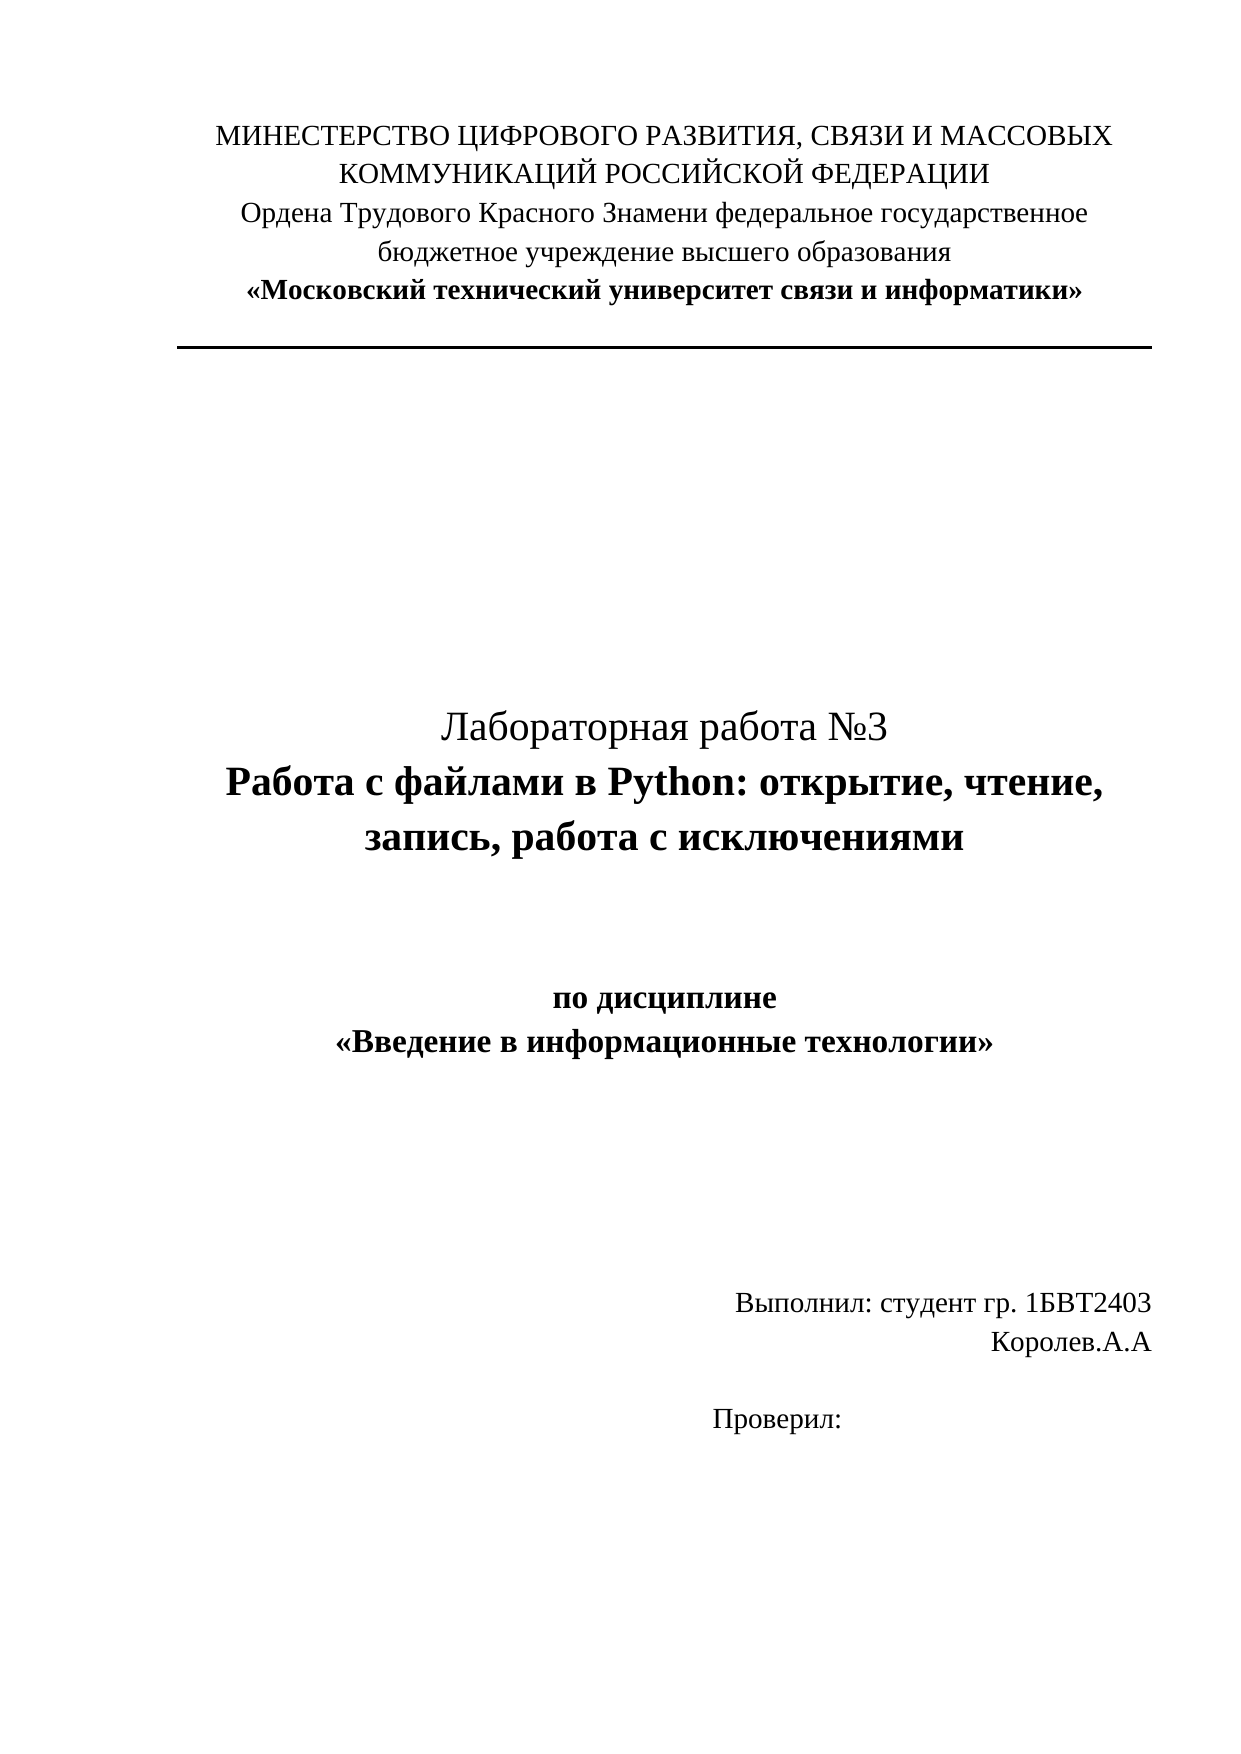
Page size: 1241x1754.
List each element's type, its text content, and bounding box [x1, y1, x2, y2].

text Королев.А.А [177, 1324, 1152, 1357]
text Лабораторная работа №3 [177, 701, 1152, 749]
text Ордена Трудового Красного Знамени федеральное государственное бюджетное учреждение высшего образования [177, 195, 1152, 267]
text по дисциплине [177, 977, 1152, 1015]
text МИНЕСТЕРСТВО ЦИФРОВОГО РАЗВИТИЯ, СВЯЗИ И МАССОВЫХ КОММУНИКАЦИЙ РОССИЙСКОЙ ФЕДЕРАЦИИ [177, 118, 1152, 190]
text Работа с файлами в Python: открытие, чтение, запись, работа с исключениями [177, 757, 1152, 859]
text Выполнил: студент гр. 1БВТ2403 [177, 1285, 1152, 1319]
text «Московский технический университет связи и информатики» [177, 272, 1152, 306]
text «Введение в информационные технологии» [177, 1021, 1152, 1059]
text Проверил: [177, 1401, 1152, 1434]
